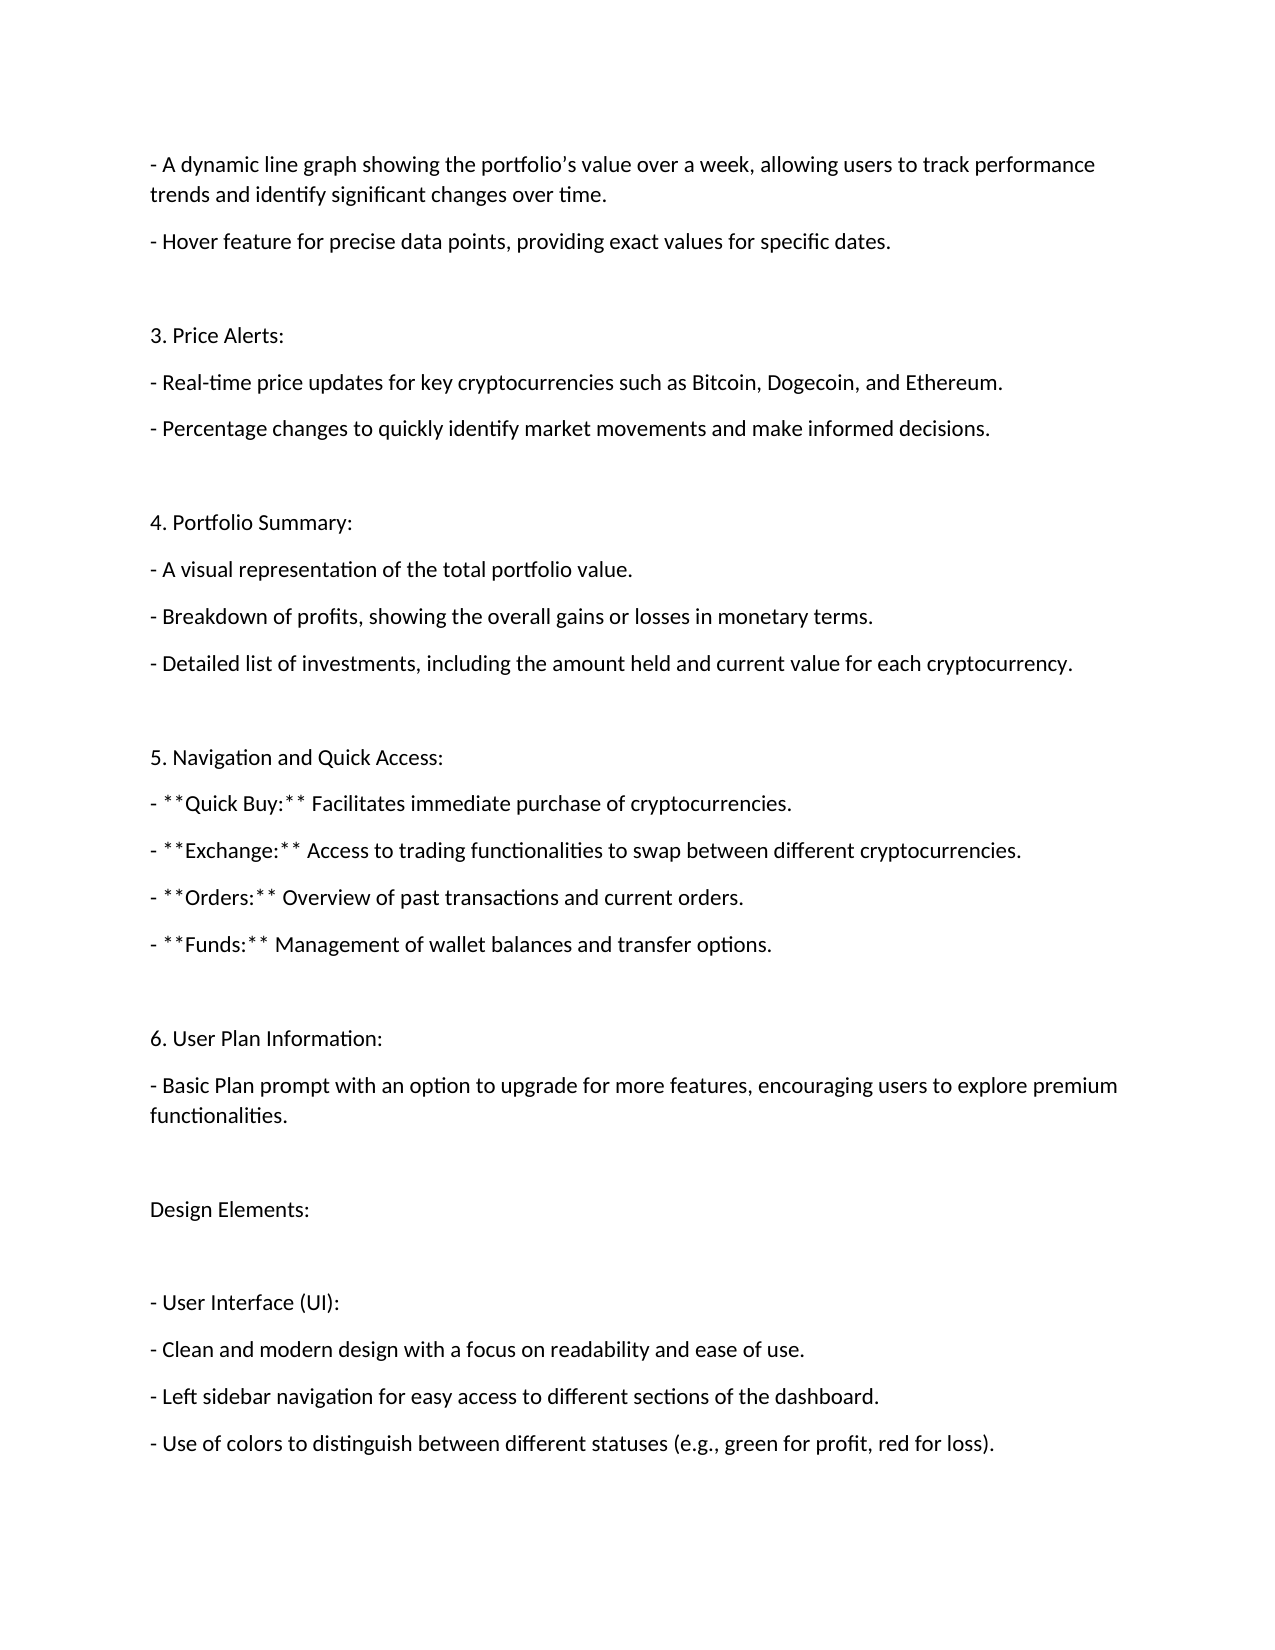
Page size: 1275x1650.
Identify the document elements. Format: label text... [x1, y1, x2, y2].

text - User Interface (UI): [150, 1288, 1125, 1317]
text 5. Navigation and Quick Access: [150, 743, 1125, 771]
text - A visual representation of the total portfolio value. [150, 555, 1125, 583]
text - Basic Plan prompt with an option to upgrade for more features, encouraging users to explore premium functionalities. [150, 1071, 1125, 1129]
text 6. User Plan Information: [150, 1024, 1125, 1052]
text - Detailed list of investments, including the amount held and current value for each cryptocurrency. [150, 649, 1125, 677]
text - **Funds:** Management of wallet balances and transfer options. [150, 930, 1125, 958]
text - Hover feature for precise data points, providing exact values for specific dates. [150, 227, 1125, 255]
text - Left sidebar navigation for easy access to different sections of the dashboard. [150, 1382, 1125, 1410]
text - **Quick Buy:** Facilitates immediate purchase of cryptocurrencies. [150, 789, 1125, 818]
text - A dynamic line graph showing the portfolio’s value over a week, allowing users to track performance trends and identify significant changes over time. [150, 150, 1125, 208]
text - **Exchange:** Access to trading functionalities to swap between different cryptocurrencies. [150, 836, 1125, 864]
text - Real-time price updates for key cryptocurrencies such as Bitcoin, Dogecoin, and Ethereum. [150, 368, 1125, 396]
text 3. Price Alerts: [150, 321, 1125, 349]
text - Clean and modern design with a focus on readability and ease of use. [150, 1335, 1125, 1363]
text - Breakdown of profits, showing the overall gains or losses in monetary terms. [150, 602, 1125, 630]
text - Percentage changes to quickly identify market movements and make informed decisions. [150, 414, 1125, 443]
text - Use of colors to distinguish between different statuses (e.g., green for profit, red for loss). [150, 1429, 1125, 1457]
text 4. Portfolio Summary: [150, 508, 1125, 536]
text - **Orders:** Overview of past transactions and current orders. [150, 883, 1125, 911]
text Design Elements: [150, 1195, 1125, 1223]
